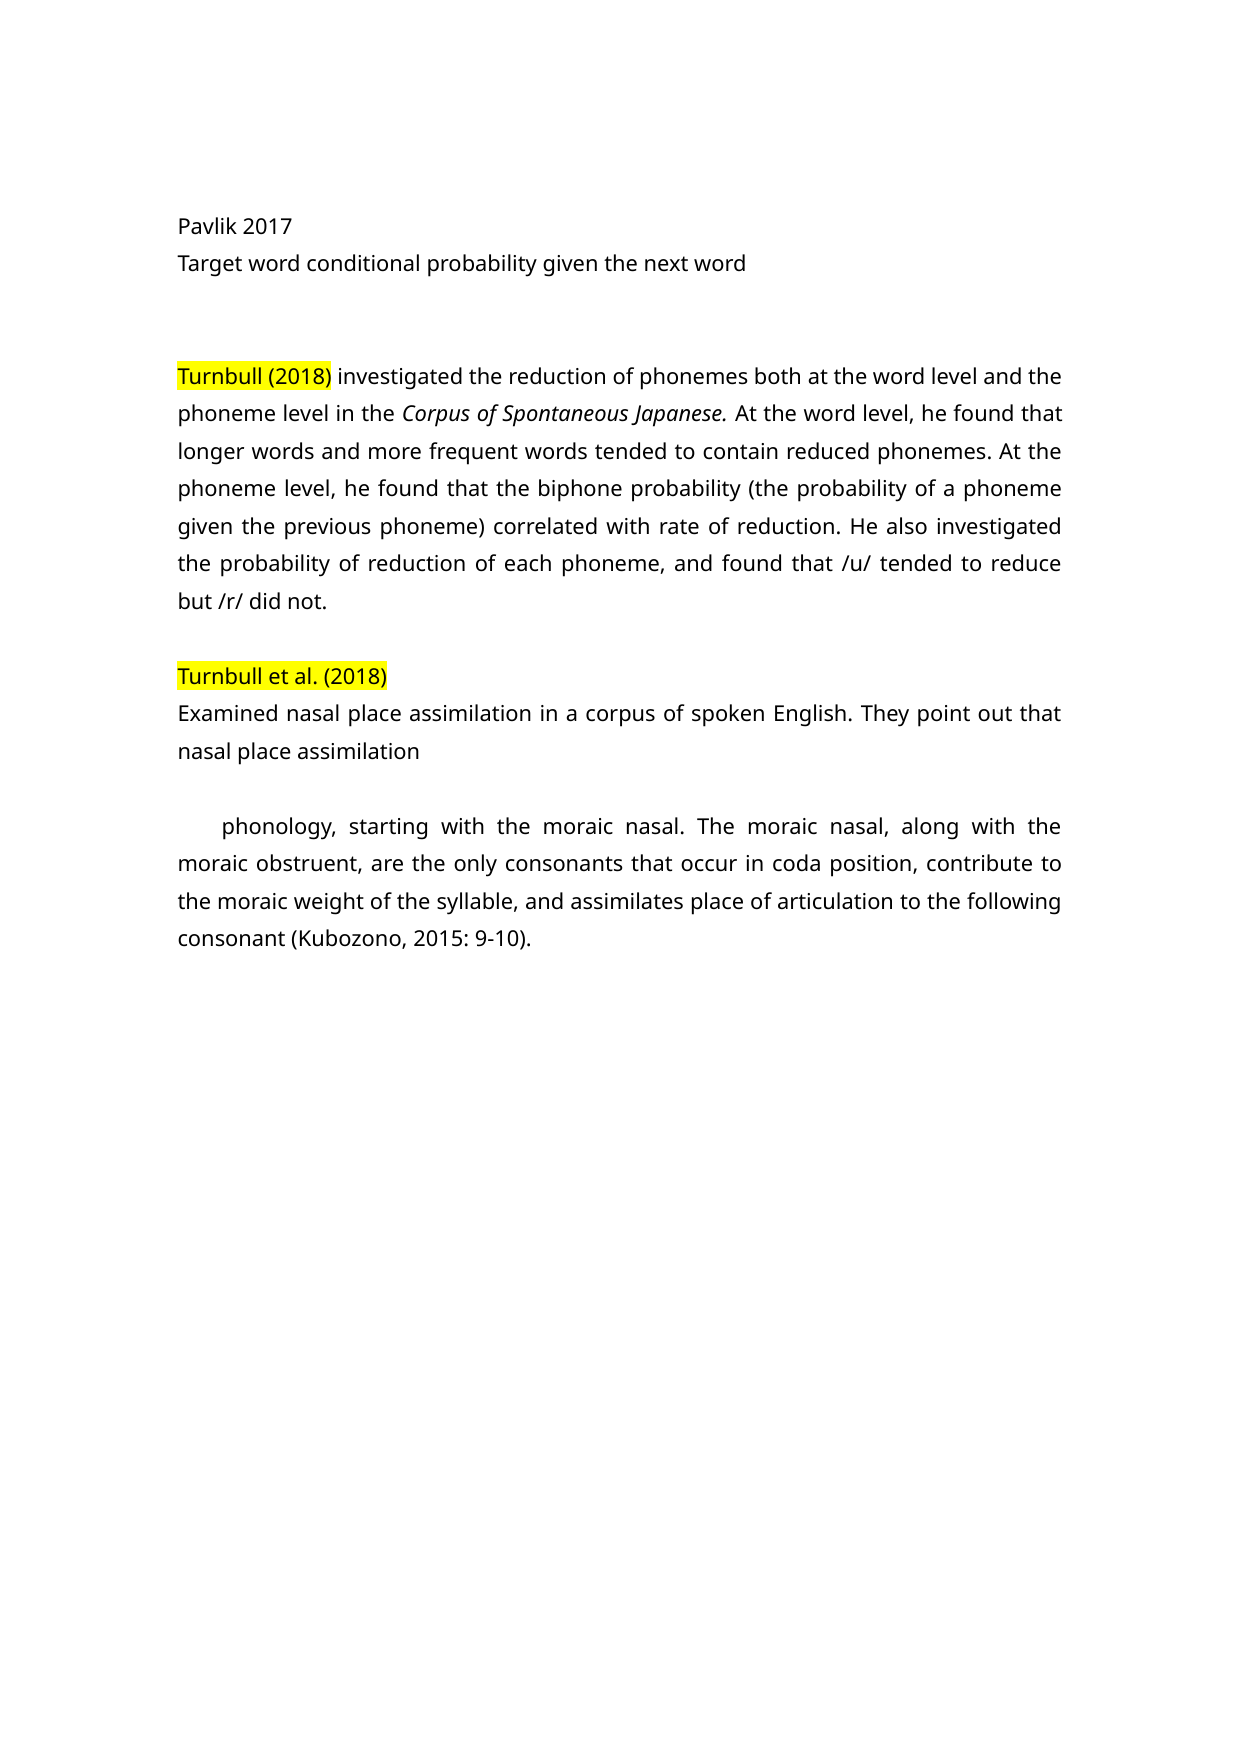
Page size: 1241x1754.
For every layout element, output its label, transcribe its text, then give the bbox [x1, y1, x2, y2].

text Examined nasal place assimilation in a corpus of spoken English. They point out that nasal place assimilation [177, 694, 1063, 769]
text Turnbull (2018) investigated the reduction of phonemes both at the word level and the phoneme level in the Corpus of Spontaneous Japanese. At the word level, he found that longer words and more frequent words tended to contain reduced phonemes. At the phoneme level, he found that the biphone probability (the probability of a phoneme given the previous phoneme) correlated with rate of reduction. He also investigated the probability of reduction of each phoneme, and found that /u/ tended to reduce but /r/ did not. [177, 357, 1063, 619]
text Target word conditional probability given the next word [177, 244, 1063, 282]
text phonology, starting with the moraic nasal. The moraic nasal, along with the moraic obstruent, are the only consonants that occur in coda position, contribute to the moraic weight of the syllable, and assimilates place of articulation to the following consonant (Kubozono, 2015: 9-10). [177, 807, 1063, 957]
text Turnbull et al. (2018) [177, 657, 1063, 694]
text Pavlik 2017 [177, 207, 1063, 244]
